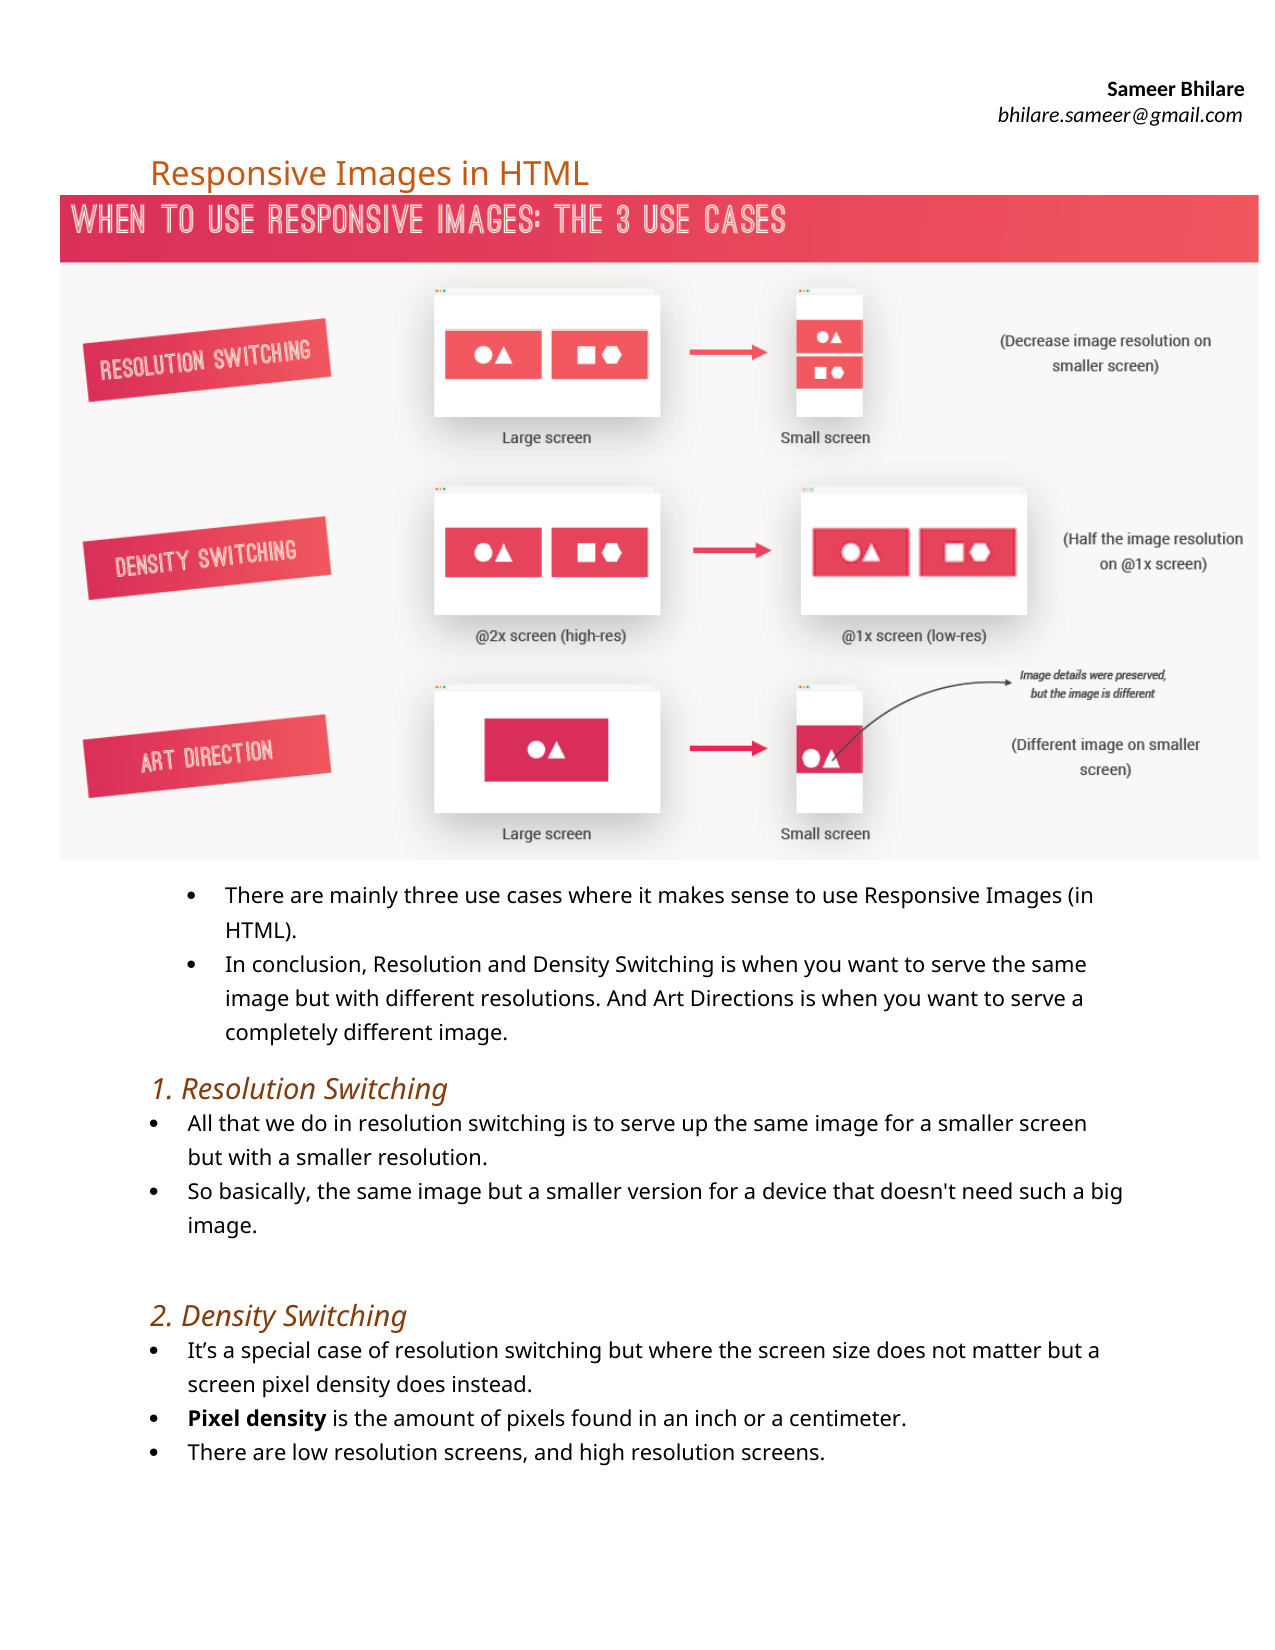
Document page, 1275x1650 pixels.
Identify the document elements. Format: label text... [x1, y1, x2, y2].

list All that we do in resolution switching is to serve up the same image for a smaller screen but with a smaller resolution. [150, 1108, 1125, 1172]
list It’s a special case of resolution switching but where the screen size does not matter but a screen pixel density does instead. [150, 1335, 1125, 1399]
list There are low resolution screens, and high resolution screens. [150, 1437, 1125, 1467]
subtitle 2. Density Switching [150, 1295, 1125, 1335]
list So basically, the same image but a smaller version for a device that doesn't need such a big image. [150, 1176, 1125, 1240]
subtitle Responsive Images in HTML [150, 150, 1125, 195]
picture [60, 195, 1259, 860]
subtitle 1. Resolution Switching [150, 1068, 1125, 1108]
list There are mainly three use cases where it makes sense to use Responsive Images (in HTML). [187, 881, 1125, 944]
list Pixel density is the amount of pixels found in an inch or a centimeter. [150, 1403, 1125, 1433]
list In conclusion, Resolution and Density Switching is when you want to serve the same image but with different resolutions. And Art Directions is when you want to serve a completely different image. [187, 949, 1125, 1047]
